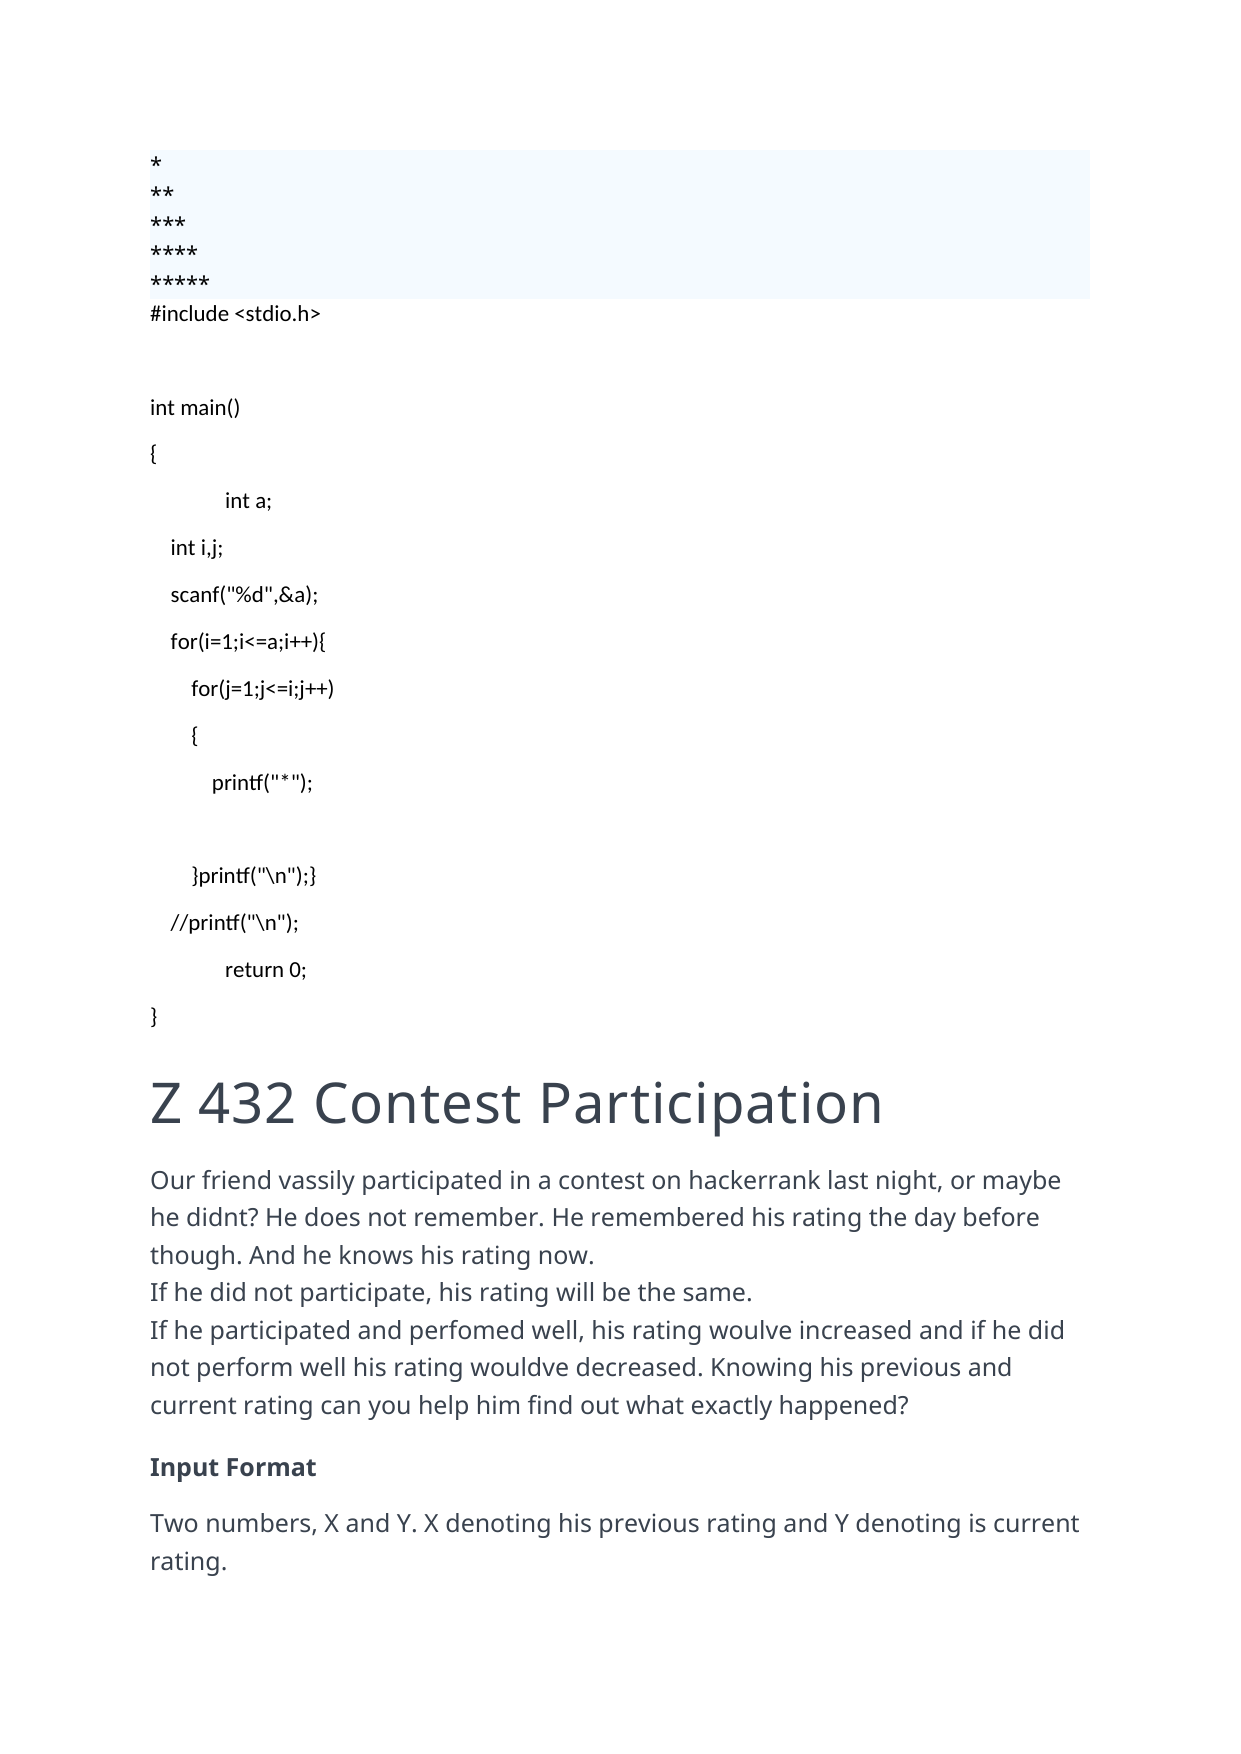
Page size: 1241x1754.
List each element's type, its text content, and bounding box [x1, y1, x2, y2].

text { [150, 721, 1090, 749]
text for(j=1;j<=i;j++) [150, 674, 1090, 702]
text }printf("\n");} [150, 861, 1090, 889]
text } [150, 1002, 1090, 1030]
subtitle Z 432 Contest Participation [150, 1063, 1090, 1140]
text int a; [150, 486, 1090, 514]
text int i,j; [150, 533, 1090, 561]
text scanf("%d",&a); [150, 580, 1090, 608]
text for(i=1;i<=a;i++){ [150, 627, 1090, 655]
text #include <stdio.h> [150, 299, 1090, 327]
text * [150, 150, 1090, 180]
text **** [150, 239, 1090, 269]
text { [150, 439, 1090, 468]
text int main() [150, 393, 1090, 421]
text ***** [150, 269, 1090, 299]
text Two numbers, X and Y. X denoting his previous rating and Y denoting is current rating. [150, 1503, 1090, 1578]
text ** [150, 180, 1090, 209]
text return 0; [150, 955, 1090, 983]
text //printf("\n"); [150, 908, 1090, 936]
text Input Format [150, 1446, 1090, 1484]
text Our friend vassily participated in a contest on hackerrank last night, or maybe he didnt? He does not remember. He remembered his rating the day before though. And he knows his rating now. If he did not participate, his rating will be the same. If he participated and perfomed well, his rating woulve increased and if he did not perform well his rating wouldve decreased. Knowing his previous and current rating can you help him find out what exactly happened? [150, 1159, 1090, 1421]
text printf("*"); [150, 768, 1090, 796]
text *** [150, 209, 1090, 239]
